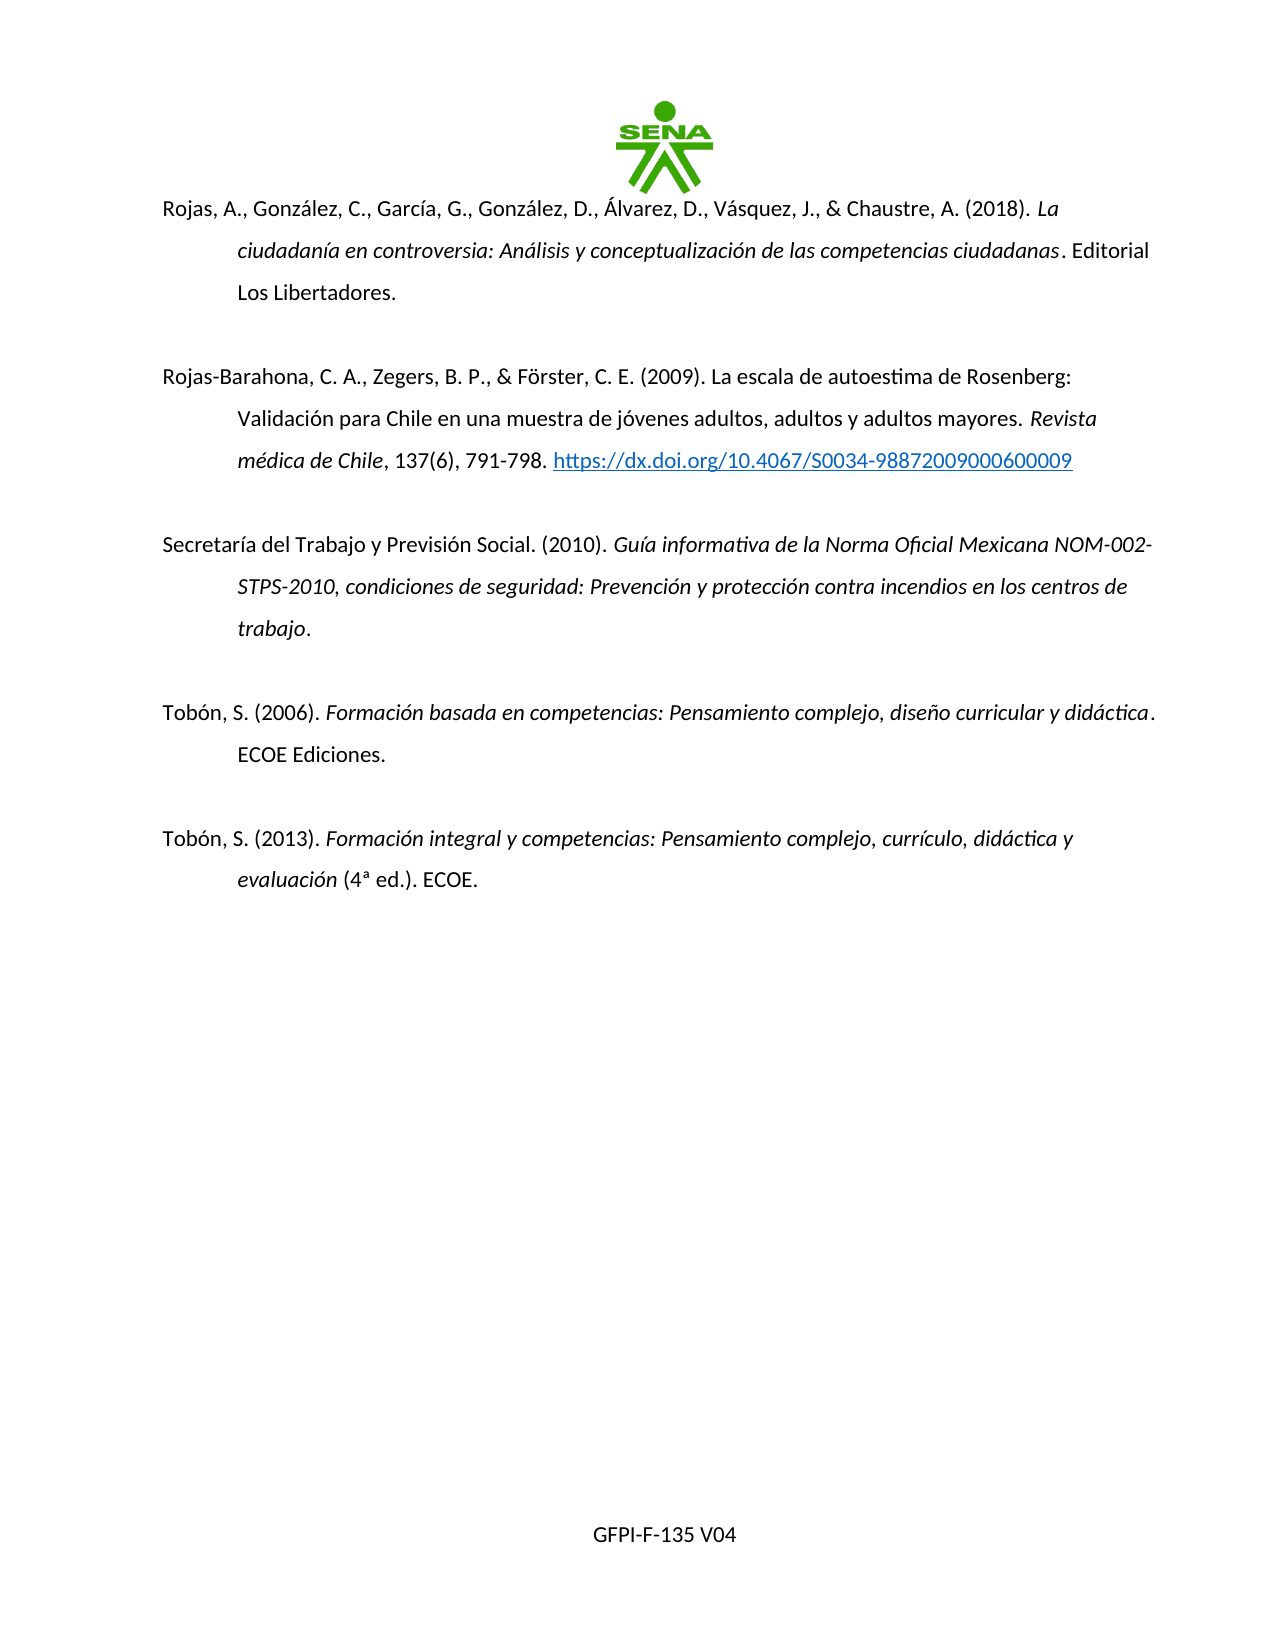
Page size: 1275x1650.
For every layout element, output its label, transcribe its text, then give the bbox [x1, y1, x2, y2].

picture [616, 101, 714, 194]
text Rojas, A., González, C., García, G., González, D., Álvarez, D., Vásquez, J., & Chaustre, A. (2018). La ciudadanía en controversia: Análisis y conceptualización de las competencias ciudadanas. Editorial Los Libertadores. [162, 194, 1167, 306]
text Rojas-Barahona, C. A., Zegers, B. P., & Förster, C. E. (2009). La escala de autoestima de Rosenberg: Validación para Chile en una muestra de jóvenes adultos, adultos y adultos mayores. Revista médica de Chile, 137(6), 791-798. https://dx.doi.org/10.4067/S0034-98872009000600009 [162, 362, 1167, 474]
text Tobón, S. (2013). Formación integral y competencias: Pensamiento complejo, currículo, didáctica y evaluación (4ª ed.). ECOE. [162, 824, 1167, 894]
text Tobón, S. (2006). Formación basada en competencias: Pensamiento complejo, diseño curricular y didáctica. ECOE Ediciones. [162, 698, 1167, 768]
text Secretaría del Trabajo y Previsión Social. (2010). Guía informativa de la Norma Oficial Mexicana NOM-002-STPS-2010, condiciones de seguridad: Prevención y protección contra incendios en los centros de trabajo. [162, 530, 1167, 642]
